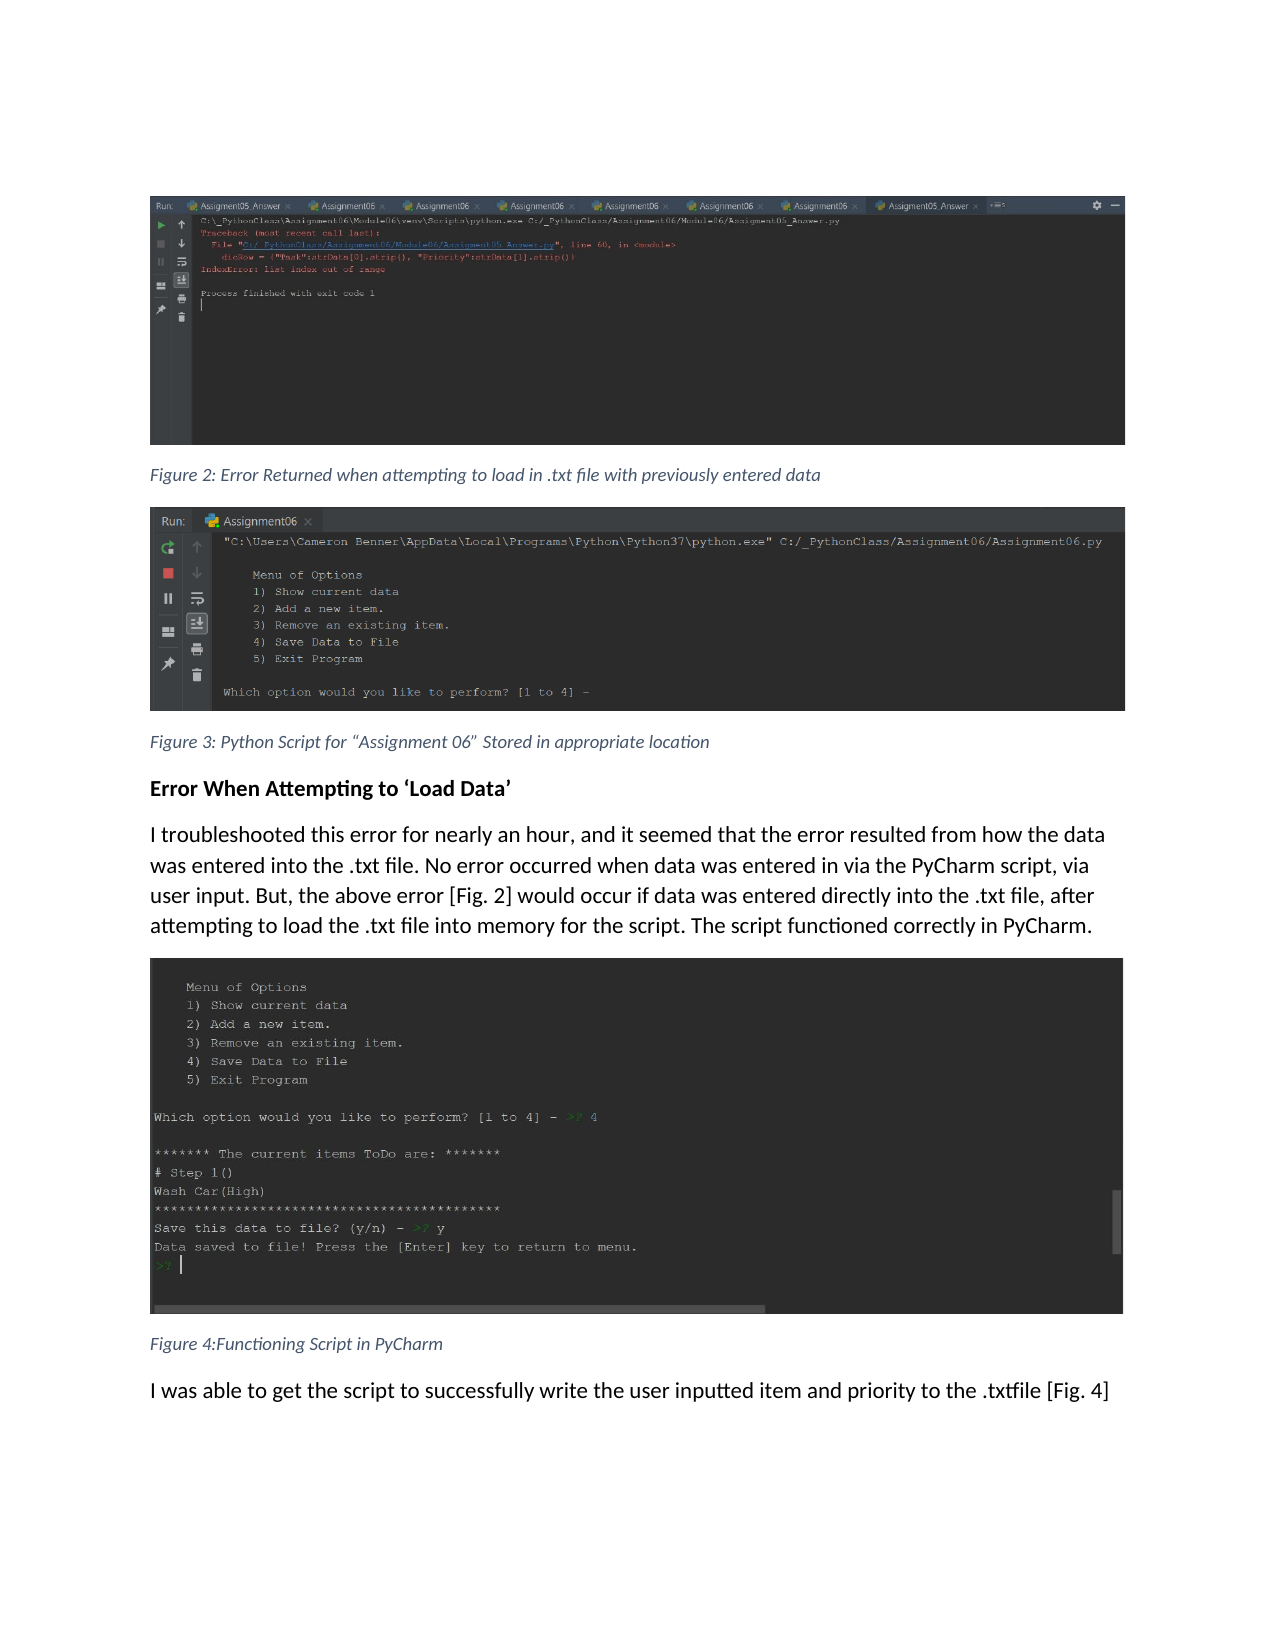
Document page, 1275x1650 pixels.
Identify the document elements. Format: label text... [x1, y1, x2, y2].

picture [150, 196, 1125, 445]
picture [150, 958, 1124, 1314]
text I troubleshooted this error for nearly an hour, and it seemed that the error resulted from how the data was entered into the .txt file. No error occurred when data was entered in via the PyCharm script, via user input. But, the above error [Fig. 2] would occur if data was entered directly into the .txt file, after attempting to load the .txt file into memory for the script. The script functioned correctly in PyCharm. [150, 821, 1125, 939]
text I was able to get the script to successfully write the user inputted item and priority to the .txtfile [Fig. 4] [150, 1376, 1125, 1404]
text Error When Attempting to ‘Load Data’ [150, 774, 1125, 802]
picture [150, 507, 1125, 711]
